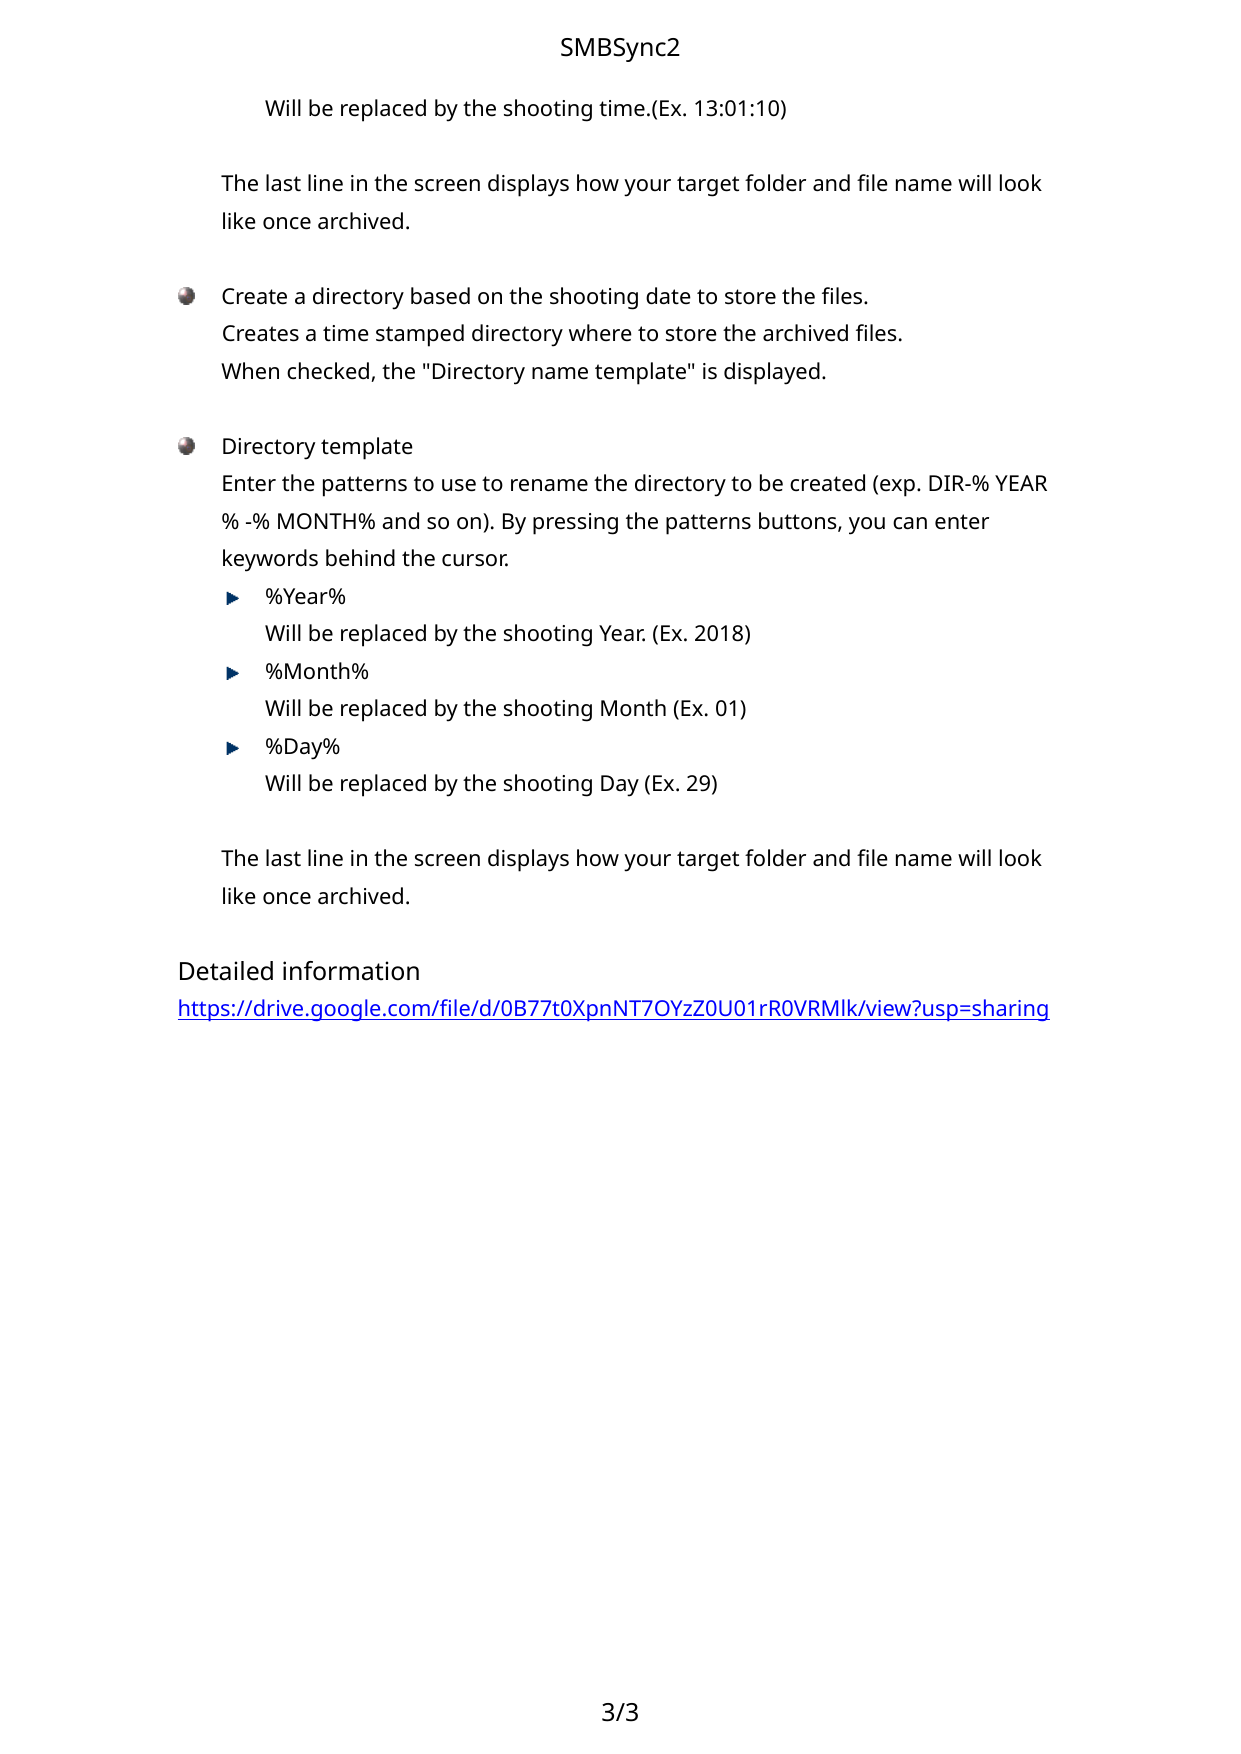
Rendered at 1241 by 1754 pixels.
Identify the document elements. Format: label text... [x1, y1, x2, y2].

text Month(Ex. 01) [265, 689, 1063, 727]
list Directory template [177, 427, 1063, 464]
list Day [221, 727, 1063, 764]
picture [178, 437, 195, 455]
picture [222, 587, 239, 605]
picture [222, 737, 239, 755]
text The last line. [221, 164, 1063, 239]
text Detail [177, 952, 1063, 989]
text time.(Ex. 13:01:10) [265, 89, 1063, 127]
text shoot Year.(Ex. 2018) [265, 614, 1063, 652]
text Day(Ex. 29) [265, 764, 1063, 802]
text the directory to be created DIR-% YEAR% -% MONTH% and so on. By pressing theyou can enter keywords behind the cursor. [221, 464, 1063, 577]
list Month [221, 652, 1063, 689]
list https://drive.google.com/file/d/0B77t0XpnNT7OYzZ0U01rR0VRMlk/view?usp=sharing [177, 989, 1063, 1027]
picture [178, 287, 195, 305]
picture [222, 662, 239, 680]
text When checked, "Directory name template" is displayed. [221, 352, 1063, 389]
list Year [221, 577, 1063, 614]
